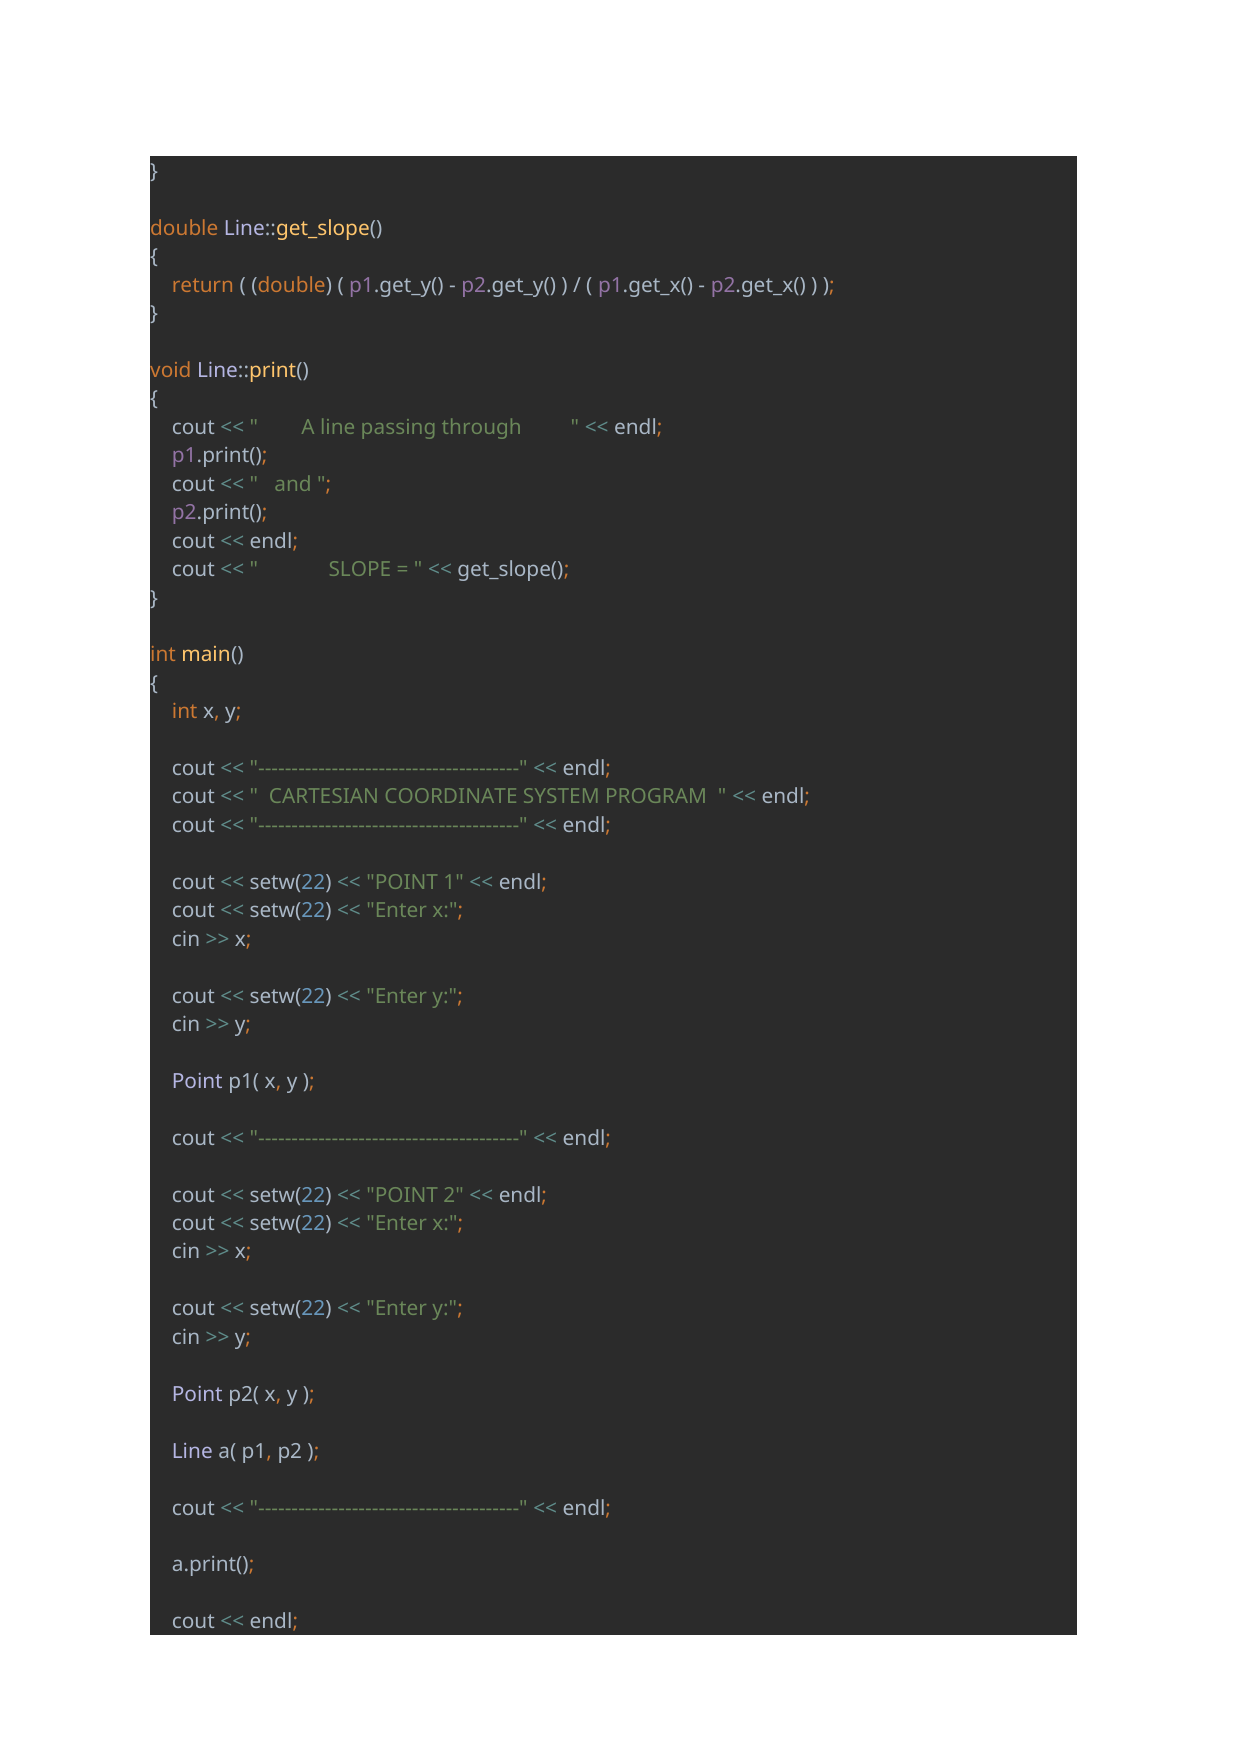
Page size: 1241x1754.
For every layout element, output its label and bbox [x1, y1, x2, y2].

text [150, 156, 1077, 1635]
